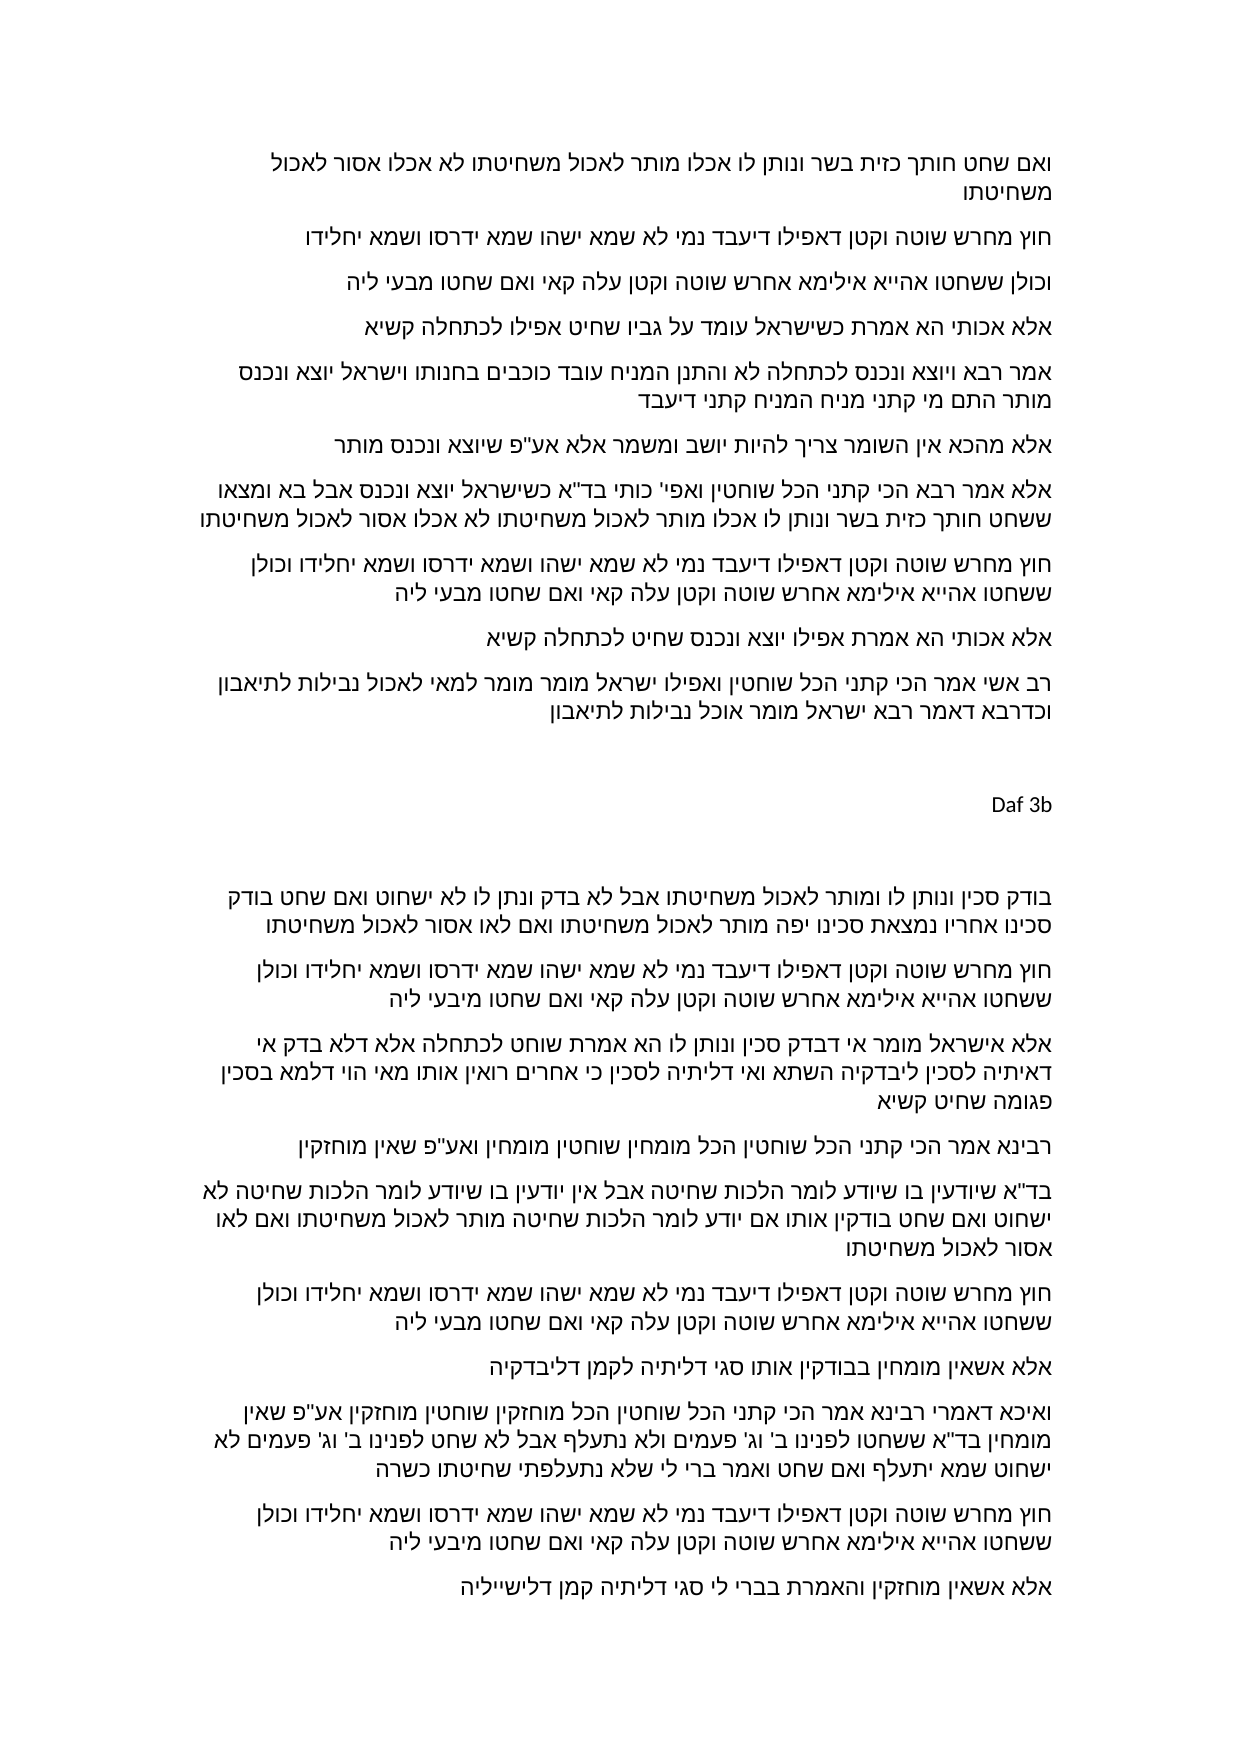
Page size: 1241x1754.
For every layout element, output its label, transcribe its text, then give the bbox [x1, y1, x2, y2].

text ואיכא דאמרי רבינא אמר הכי קתני הכל שוחטין הכל מוחזקין שוחטין מוחזקין אע"פ שאין מומחין בד"א ששחטו לפנינו ב' וג' פעמים ולא נתעלף אבל לא שחט לפנינו ב' וג' פעמים לא ישחוט שמא יתעלף ואם שחט ואמר ברי לי שלא נתעלפתי שחיטתו כשרה [187, 1399, 1053, 1482]
text חוץ מחרש שוטה וקטן דאפילו דיעבד נמי לא שמא ישהו שמא ידרסו ושמא יחלידו וכולן ששחטו אהייא אילימא אחרש שוטה וקטן עלה קאי ואם שחטו מיבעי ליה [187, 1501, 1053, 1555]
text אלא מהכא אין השומר צריך להיות יושב ומשמר אלא אע"פ שיוצא ונכנס מותר [187, 432, 1053, 459]
text חוץ מחרש שוטה וקטן דאפילו דיעבד נמי לא שמא ישהו שמא ידרסו ושמא יחלידו [187, 223, 1053, 250]
text בד"א שיודעין בו שיודע לומר הלכות שחיטה אבל אין יודעין בו שיודע לומר הלכות שחיטה לא ישחוט ואם שחט בודקין אותו אם יודע לומר הלכות שחיטה מותר לאכול משחיטתו ואם לאו אסור לאכול משחיטתו [187, 1178, 1053, 1261]
text וכולן ששחטו אהייא אילימא אחרש שוטה וקטן עלה קאי ואם שחטו מבעי ליה [187, 269, 1053, 295]
text אלא אכותי הא אמרת אפילו יוצא ונכנס שחיט לכתחלה קשיא [187, 624, 1053, 651]
text חוץ מחרש שוטה וקטן דאפילו דיעבד נמי לא שמא ישהו ושמא ידרסו ושמא יחלידו וכולן ששחטו אהייא אילימא אחרש שוטה וקטן עלה קאי ואם שחטו מבעי ליה [187, 551, 1053, 606]
text רבינא אמר הכי קתני הכל שוחטין הכל מומחין שוחטין מומחין ואע"פ שאין מוחזקין [187, 1133, 1053, 1159]
text רב אשי אמר הכי קתני הכל שוחטין ואפילו ישראל מומר מומר למאי לאכול נבילות לתיאבון וכדרבא דאמר רבא ישראל מומר אוכל נבילות לתיאבון [187, 670, 1053, 724]
text חוץ מחרש שוטה וקטן דאפילו דיעבד נמי לא שמא ישהו שמא ידרסו ושמא יחלידו וכולן ששחטו אהייא אילימא אחרש שוטה וקטן עלה קאי ואם שחטו מבעי ליה [187, 1280, 1053, 1335]
text אלא אישראל מומר אי דבדק סכין ונותן לו הא אמרת שוחט לכתחלה אלא דלא בדק אי דאיתיה לסכין ליבדקיה השתא ואי דליתיה לסכין כי אחרים רואין אותו מאי הוי דלמא בסכין פגומה שחיט קשיא [187, 1031, 1053, 1114]
text אלא אכותי הא אמרת כשישראל עומד על גביו שחיט אפילו לכתחלה קשיא [187, 314, 1053, 340]
text בודק סכין ונותן לו ומותר לאכול משחיטתו אבל לא בדק ונתן לו לא ישחוט ואם שחט בודק סכינו אחריו נמצאת סכינו יפה מותר לאכול משחיטתו ואם לאו אסור לאכול משחיטתו [187, 884, 1053, 939]
text חוץ מחרש שוטה וקטן דאפילו דיעבד נמי לא שמא ישהו שמא ידרסו ושמא יחלידו וכולן ששחטו אהייא אילימא אחרש שוטה וקטן עלה קאי ואם שחטו מיבעי ליה [187, 957, 1053, 1012]
text אלא אשאין מומחין בבודקין אותו סגי דליתיה לקמן דליבדקיה [187, 1353, 1053, 1380]
text Daf 3b [187, 790, 1053, 818]
text אלא אשאין מוחזקין והאמרת בברי לי סגי דליתיה קמן דלישייליה [187, 1574, 1053, 1601]
text אלא אמר רבא הכי קתני הכל שוחטין ואפי' כותי בד"א כשישראל יוצא ונכנס אבל בא ומצאו ששחט חותך כזית בשר ונותן לו אכלו מותר לאכול משחיטתו לא אכלו אסור לאכול משחיטתו [187, 477, 1053, 532]
text ואם שחט חותך כזית בשר ונותן לו אכלו מותר לאכול משחיטתו לא אכלו אסור לאכול משחיטתו [187, 150, 1053, 205]
text אמר רבא ויוצא ונכנס לכתחלה לא והתנן המניח עובד כוכבים בחנותו וישראל יוצא ונכנס מותר התם מי קתני מניח המניח קתני דיעבד [187, 359, 1053, 414]
